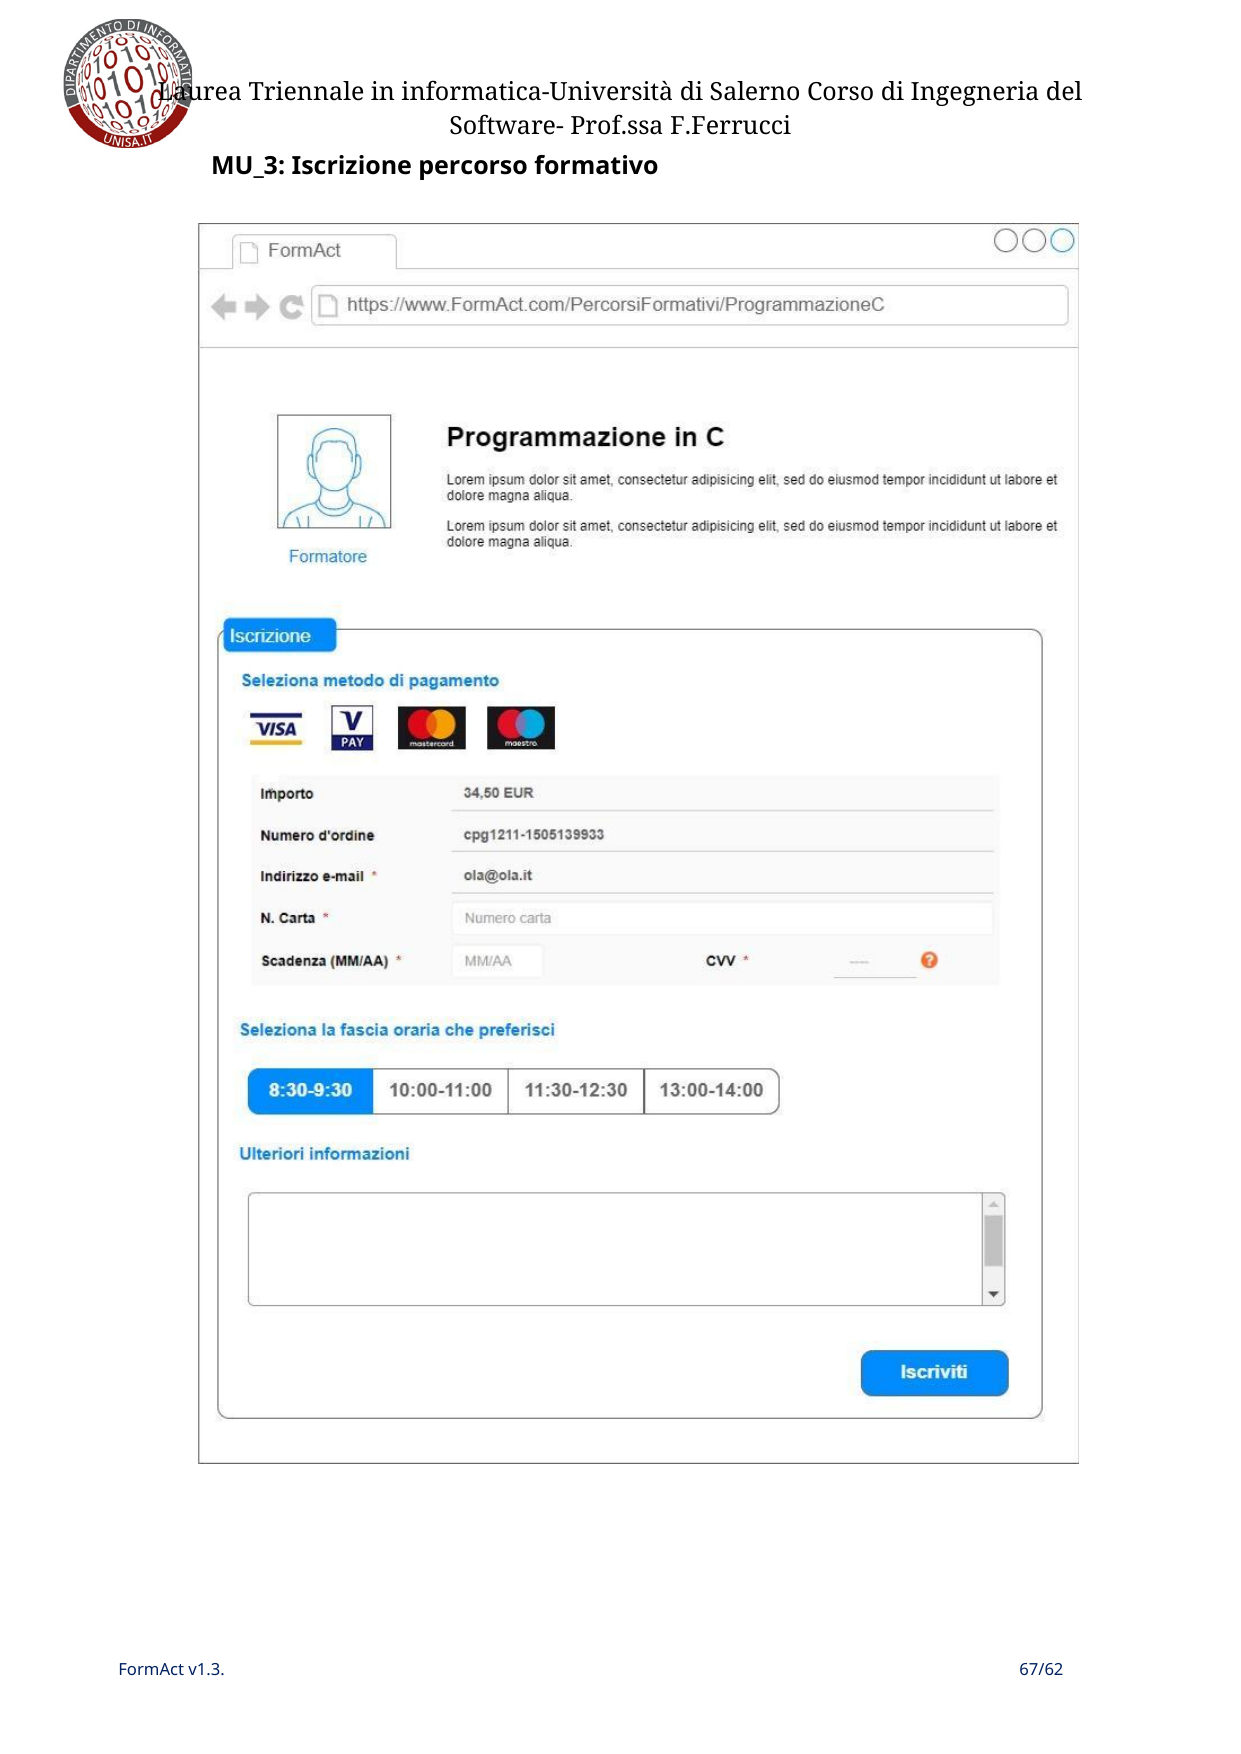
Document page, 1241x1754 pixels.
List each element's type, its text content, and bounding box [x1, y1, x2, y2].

picture [161, 223, 1079, 1464]
text MU_3: Iscrizione percorso formativo [118, 148, 1122, 182]
picture [63, 19, 193, 148]
